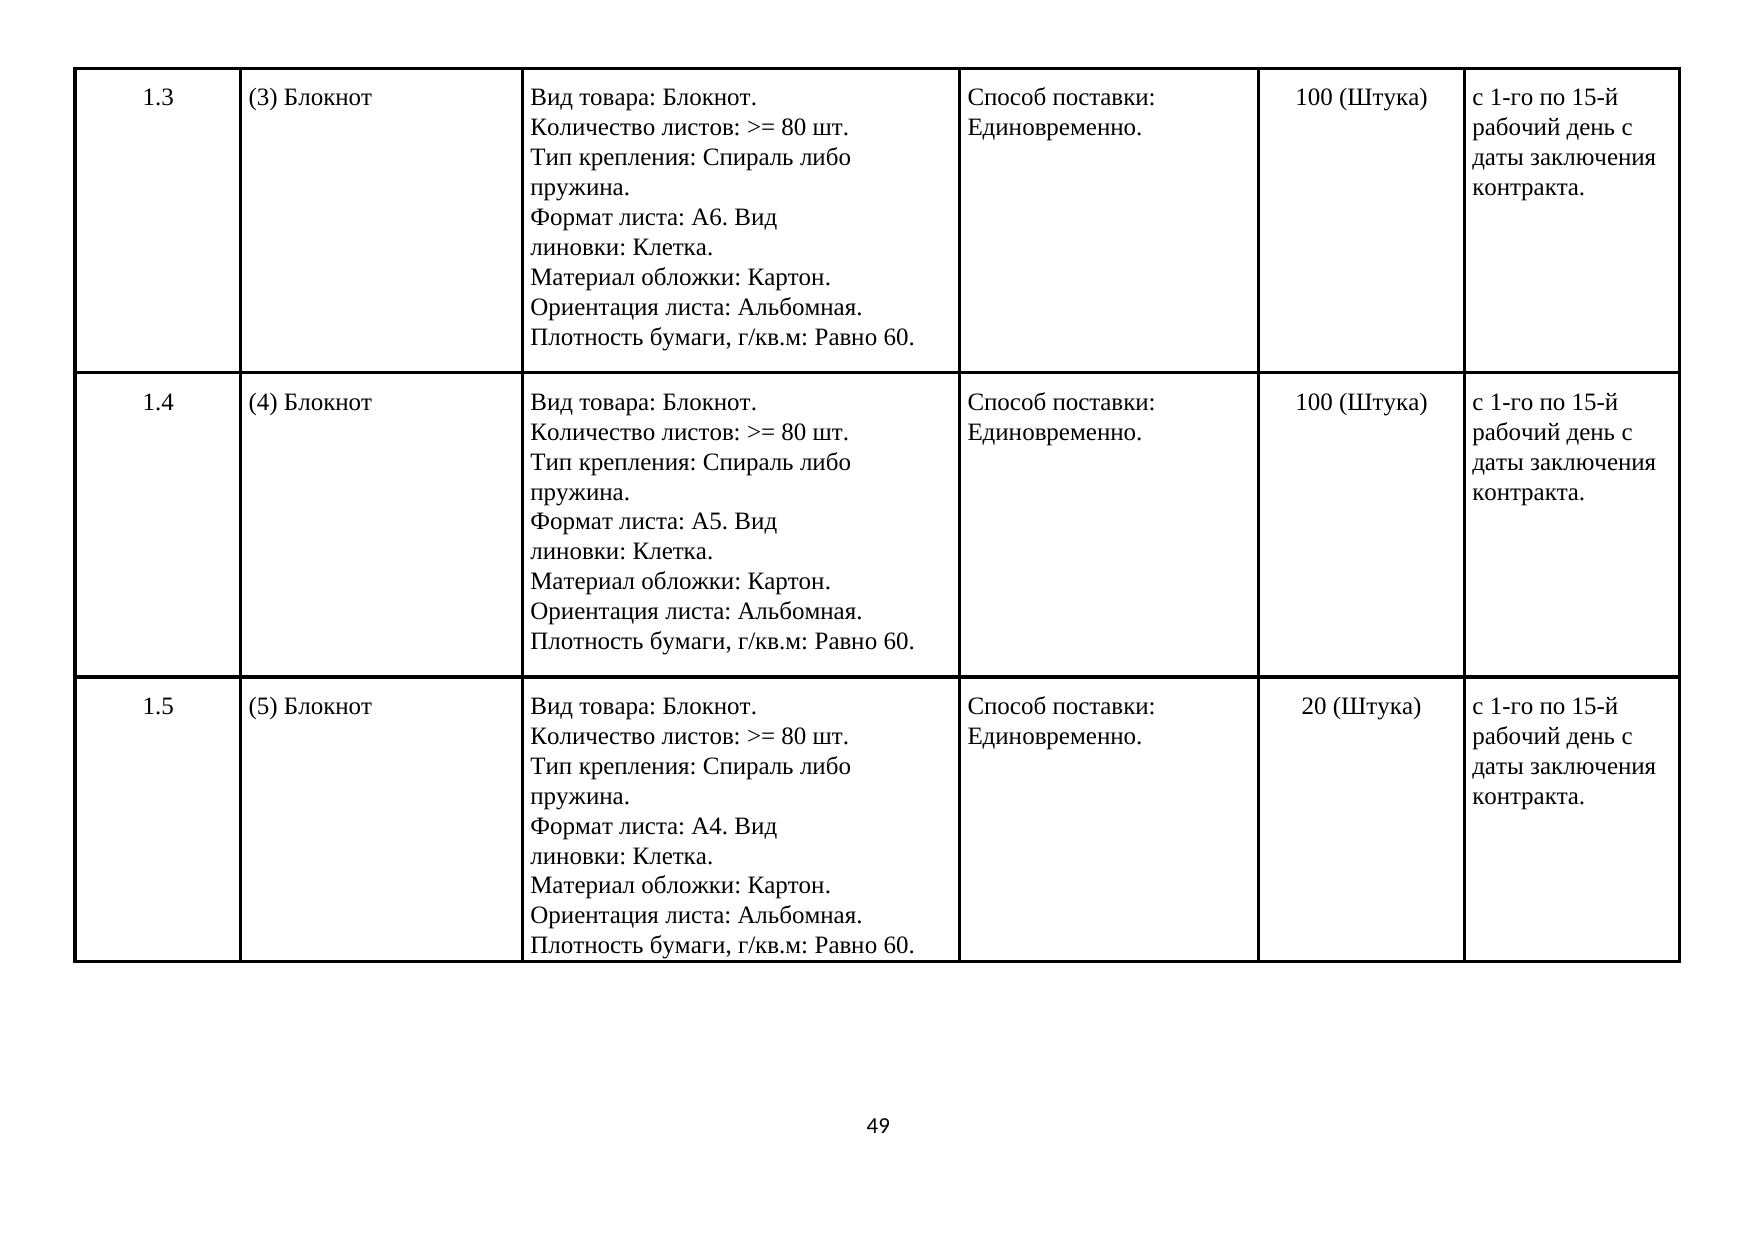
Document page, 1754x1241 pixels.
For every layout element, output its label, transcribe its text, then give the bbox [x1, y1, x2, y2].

table_cell (5) Блокнот [242, 679, 521, 960]
table_cell 1.3 [77, 70, 239, 371]
table_cell Вид товара: Блокнот. Количество листов: >= 80 шт. Тип крепления: Спираль либо пружина. Формат листа: А5. Вид линовки: Клетка. Материал обложки: Картон. Ориентация листа: Альбомная. Плотность бумаги, г/кв.м: Равно 60. [524, 374, 958, 675]
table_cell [1466, 70, 1678, 371]
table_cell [1466, 679, 1678, 960]
table_cell 100 (Штука) [1260, 70, 1463, 371]
table_cell Вид товара: Блокнот. Количество листов: >= 80 шт. Тип крепления: Спираль либо пружина. Формат листа: А6. Вид линовки: Клетка. Материал обложки: Картон. Ориентация листа: Альбомная. Плотность бумаги, г/кв.м: Равно 60. [524, 70, 958, 371]
table_cell 1.5 [77, 679, 239, 960]
table_cell (3) Блокнот [242, 70, 521, 371]
table_cell 1.4 [77, 374, 239, 675]
table_cell 100 (Штука) [1260, 374, 1463, 675]
table_cell (4) Блокнот [242, 374, 521, 675]
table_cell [961, 70, 1257, 371]
table_cell Вид товара: Блокнот. Количество листов: >= 80 шт. Тип крепления: Спираль либо пружина. Формат листа: А4. Вид линовки: Клетка. Материал обложки: Картон. Ориентация листа: Альбомная. Плотность бумаги, г/кв.м: Равно 60. [524, 679, 958, 960]
table_cell c 1-го по 15-й рабочий день c даты заключения контракта. [1466, 374, 1678, 675]
table_cell 20 (Штука) [1260, 679, 1463, 960]
table_cell Способ поставки: Единовременно. [961, 374, 1257, 675]
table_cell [961, 679, 1257, 960]
